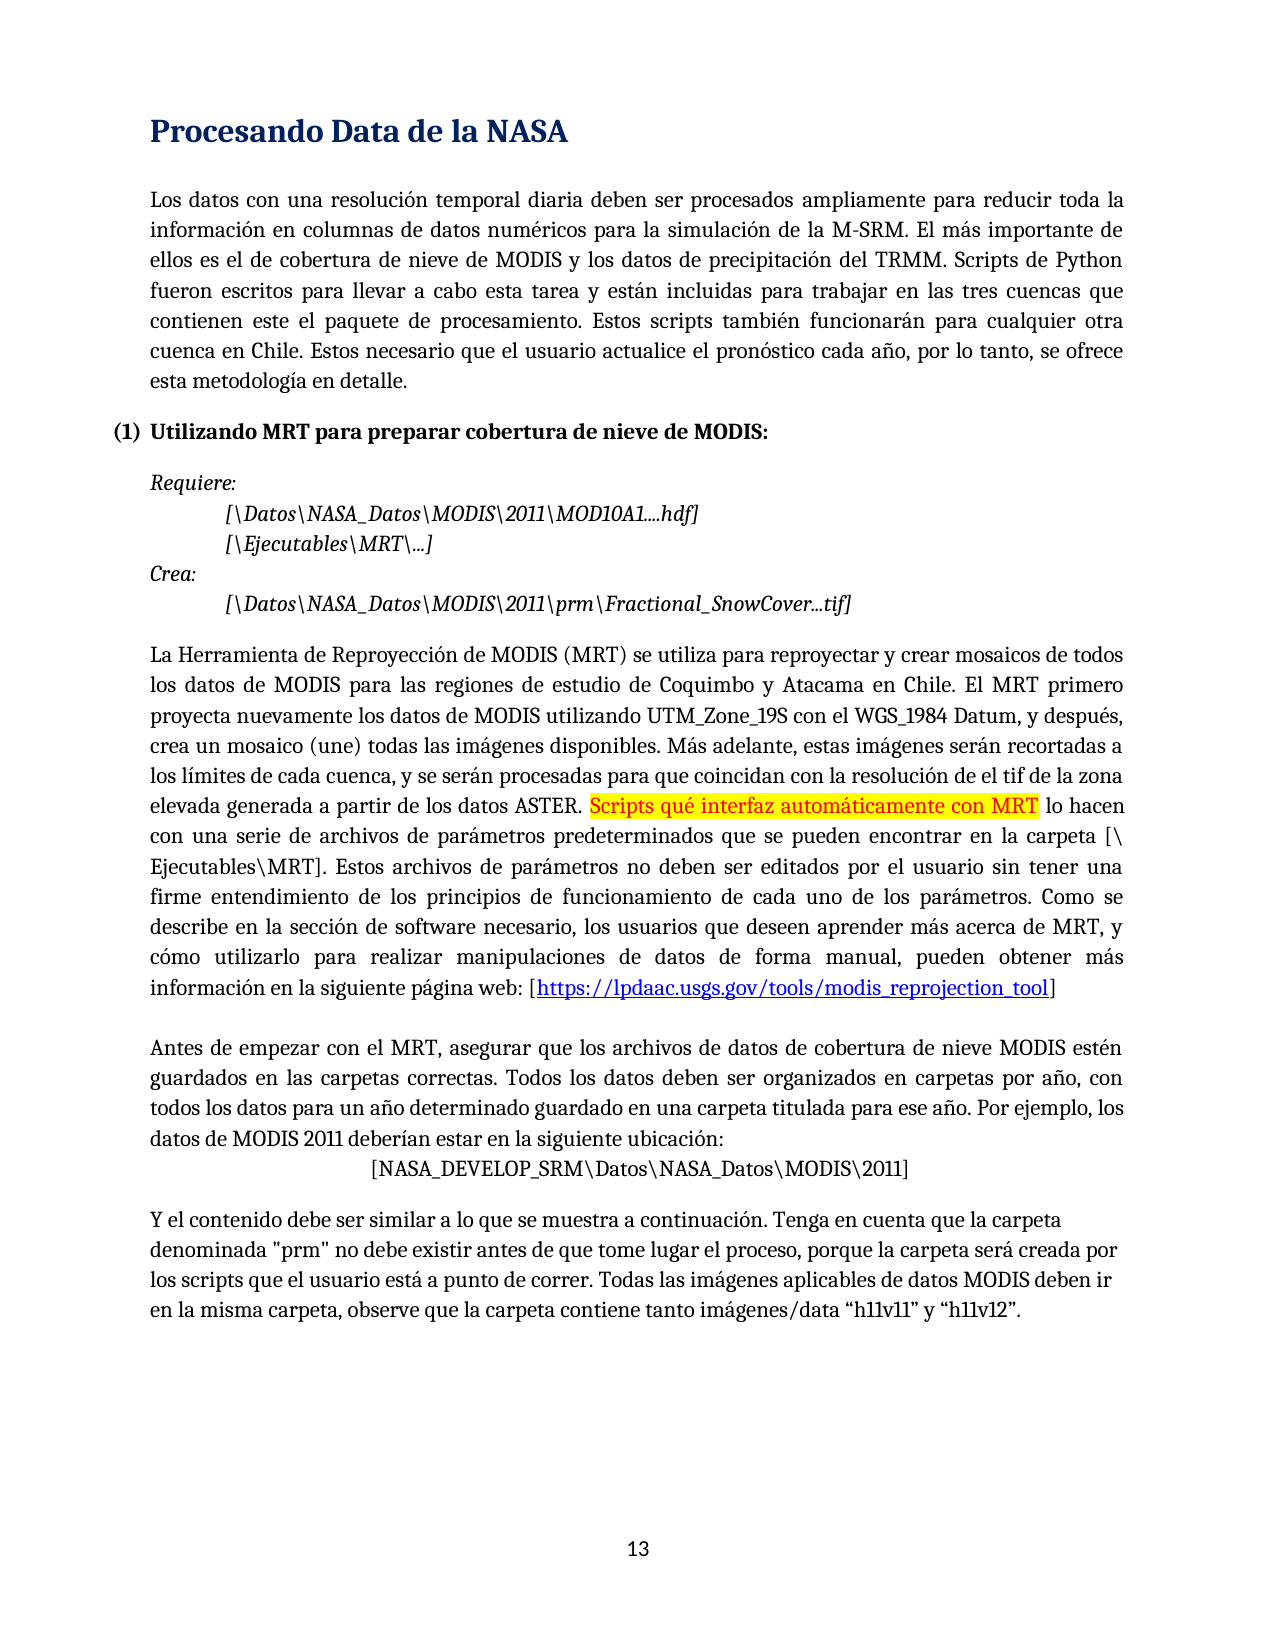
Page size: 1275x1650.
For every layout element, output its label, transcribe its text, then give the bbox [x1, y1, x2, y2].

text [NASA_DEVELOP_SRM\Datos\NASA_Datos\MODIS\2011] [150, 1156, 1125, 1182]
text Crea: [150, 561, 1125, 587]
text Y el contenido debe ser similar a lo que se muestra a continuación. Tenga en cuenta que la carpeta denominada "prm" no debe existir antes de que tome lugar el proceso, porque la carpeta será creada por los scripts que el usuario está a punto de correr. Todas las imágenes aplicables de datos MODIS deben ir en la misma carpeta, observe que la carpeta contiene tanto imágenes/data “h11v11” y “h11v12”. [150, 1207, 1125, 1323]
text [\Ejecutables\MRT\...] [150, 531, 1125, 557]
list Utilizando MRT para preparar cobertura de nieve de MODIS: [112, 419, 1125, 445]
text Procesando Data de la NASA [150, 112, 1125, 151]
list Antes de empezar con el MRT, asegurar que los archivos de datos de cobertura de nieve MODIS estén guardados en las carpetas correctas. Todos los datos deben ser organizados en carpetas por año, con todos los datos para un año determinado guardado en una carpeta titulada para ese año. Por ejemplo, los datos de MODIS 2011 deberían estar en la siguiente ubicación: [150, 1035, 1125, 1152]
text [\Datos\NASA_Datos\MODIS\2011\MOD10A1....hdf] [150, 500, 1125, 527]
text [\Datos\NASA_Datos\MODIS\2011\prm\Fractional_SnowCover...tif] [150, 591, 1125, 617]
text Los datos con una resolución temporal diaria deben ser procesados ​​ampliamente para reducir toda la información en columnas de datos numéricos para la simulación de la M-SRM. El más importante de ellos es el de cobertura de nieve de MODIS y los datos de precipitación del TRMM. Scripts de Python fueron escritos para llevar a cabo esta tarea y están incluidas para trabajar en las tres cuencas que contienen este el paquete de procesamiento. Estos scripts también funcionarán para cualquier otra cuenca en Chile. Estos necesario que el usuario actualice el pronóstico cada año, por lo tanto, se ofrece esta metodología en detalle. [150, 187, 1125, 394]
text Requiere: [150, 470, 1125, 496]
list La Herramienta de Reproyección de MODIS (MRT) se utiliza para reproyectar y crear mosaicos de todos los datos de MODIS para las regiones de estudio de Coquimbo y Atacama en Chile. El MRT primero proyecta nuevamente los datos de MODIS utilizando UTM_Zone_19S con el WGS_1984 Datum, y después, crea un mosaico (une) todas las imágenes disponibles. Más adelante, estas imágenes serán recortadas a los límites de cada cuenca, y se serán procesadas para que coincidan con la resolución de el tif de la zona elevada generada a partir de los datos ASTER. Scripts qué interfaz automáticamente con MRT lo hacen con una serie de archivos de parámetros predeterminados que se pueden encontrar en la carpeta [\Ejecutables\MRT]. Estos archivos de parámetros no deben ser editados por el usuario sin tener una firme entendimiento de los principios de funcionamiento de cada uno de los parámetros. Como se describe en la sección de software necesario, los usuarios que deseen aprender más acerca de MRT, y cómo utilizarlo para realizar manipulaciones de datos de forma manual, pueden obtener más información en la siguiente página web: [https://lpdaac.usgs.gov/tools/modis_reprojection_tool] [150, 642, 1125, 1001]
